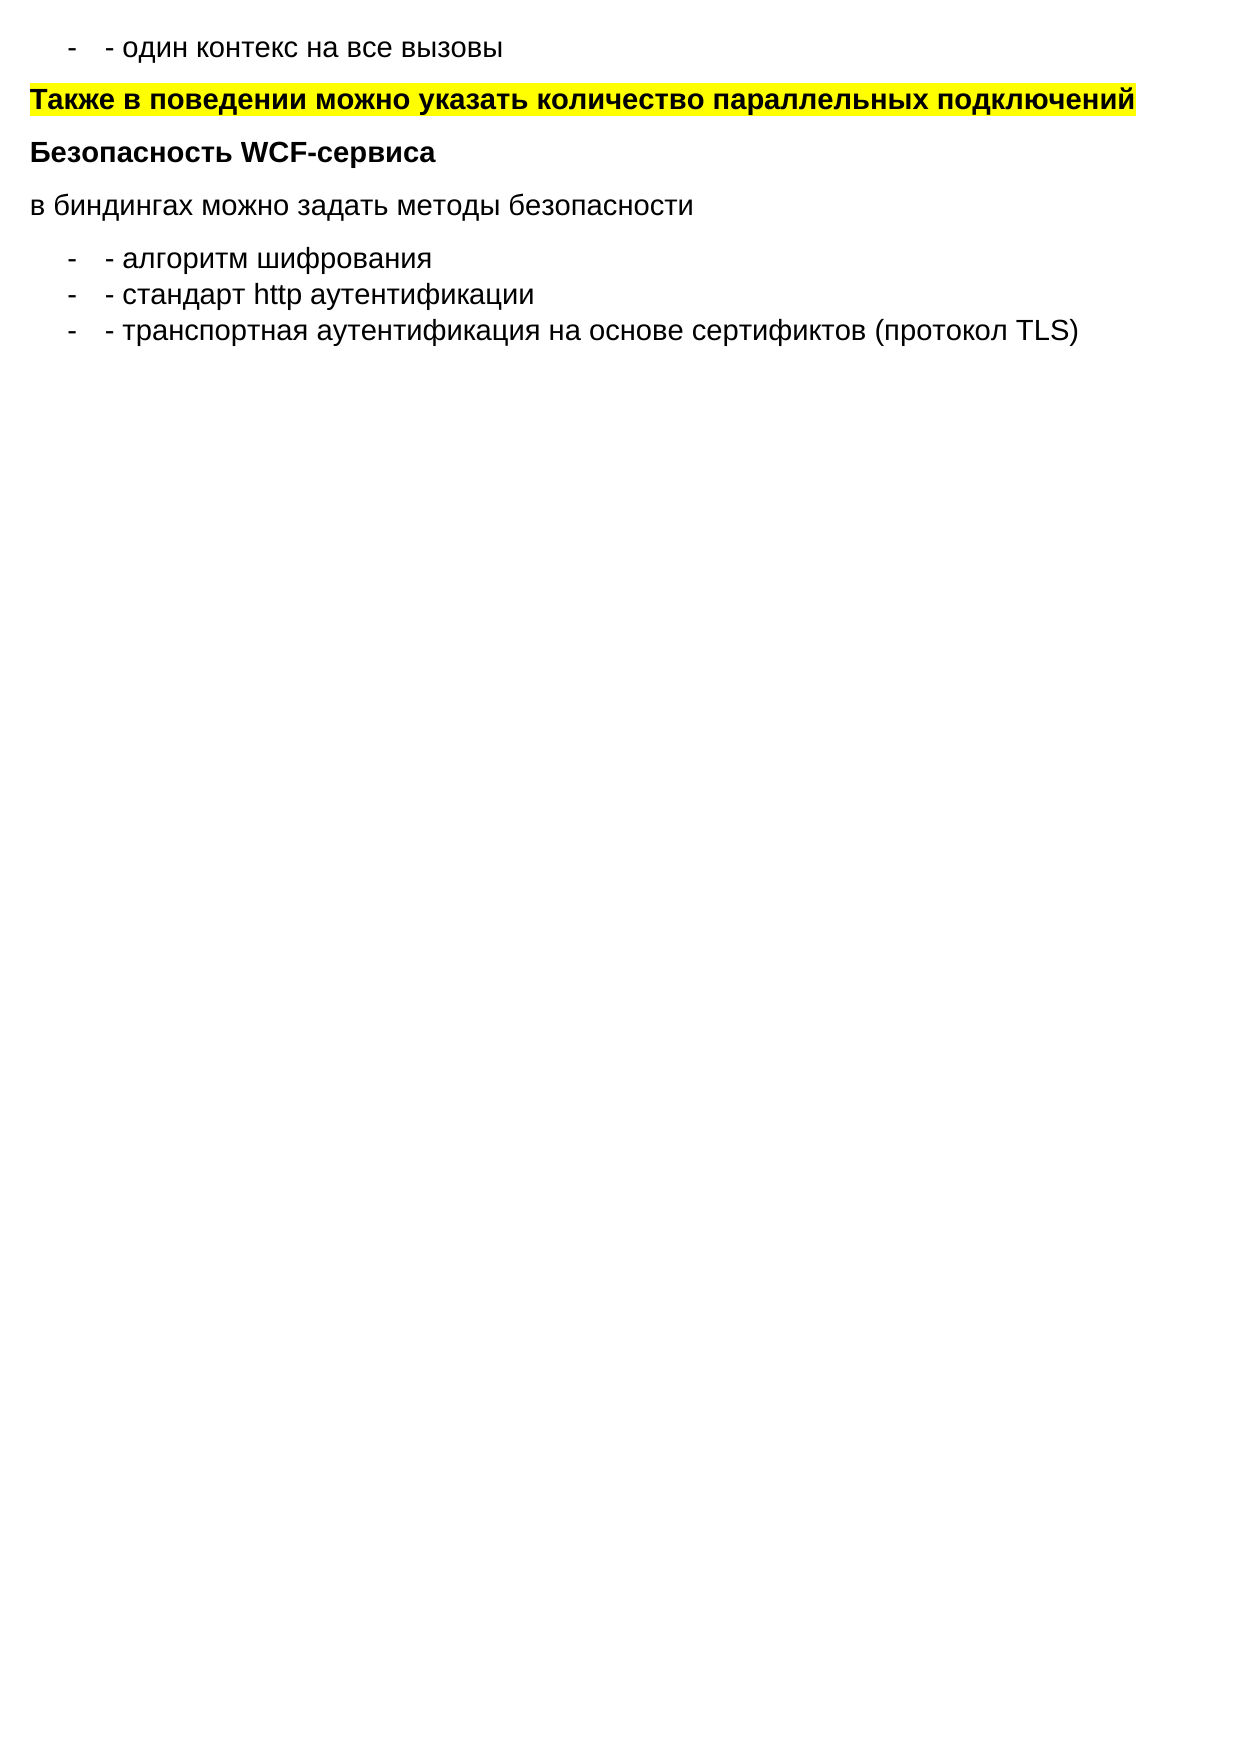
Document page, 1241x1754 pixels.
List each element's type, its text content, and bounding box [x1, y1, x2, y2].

list - один контекс на все вызовы [67, 29, 1211, 63]
list - стандарт http аутентификации [67, 277, 1211, 311]
text в биндингах можно задать методы безопасности [29, 188, 1211, 222]
list - алгоритм шифрования [67, 241, 1211, 274]
list - транспортная аутентификация на основе сертификтов (протокол TLS) [67, 313, 1211, 347]
text Также в поведении можно указать количество параллельных подключений [29, 82, 1211, 116]
text Безопасность WCF-сервиса [29, 135, 1211, 169]
